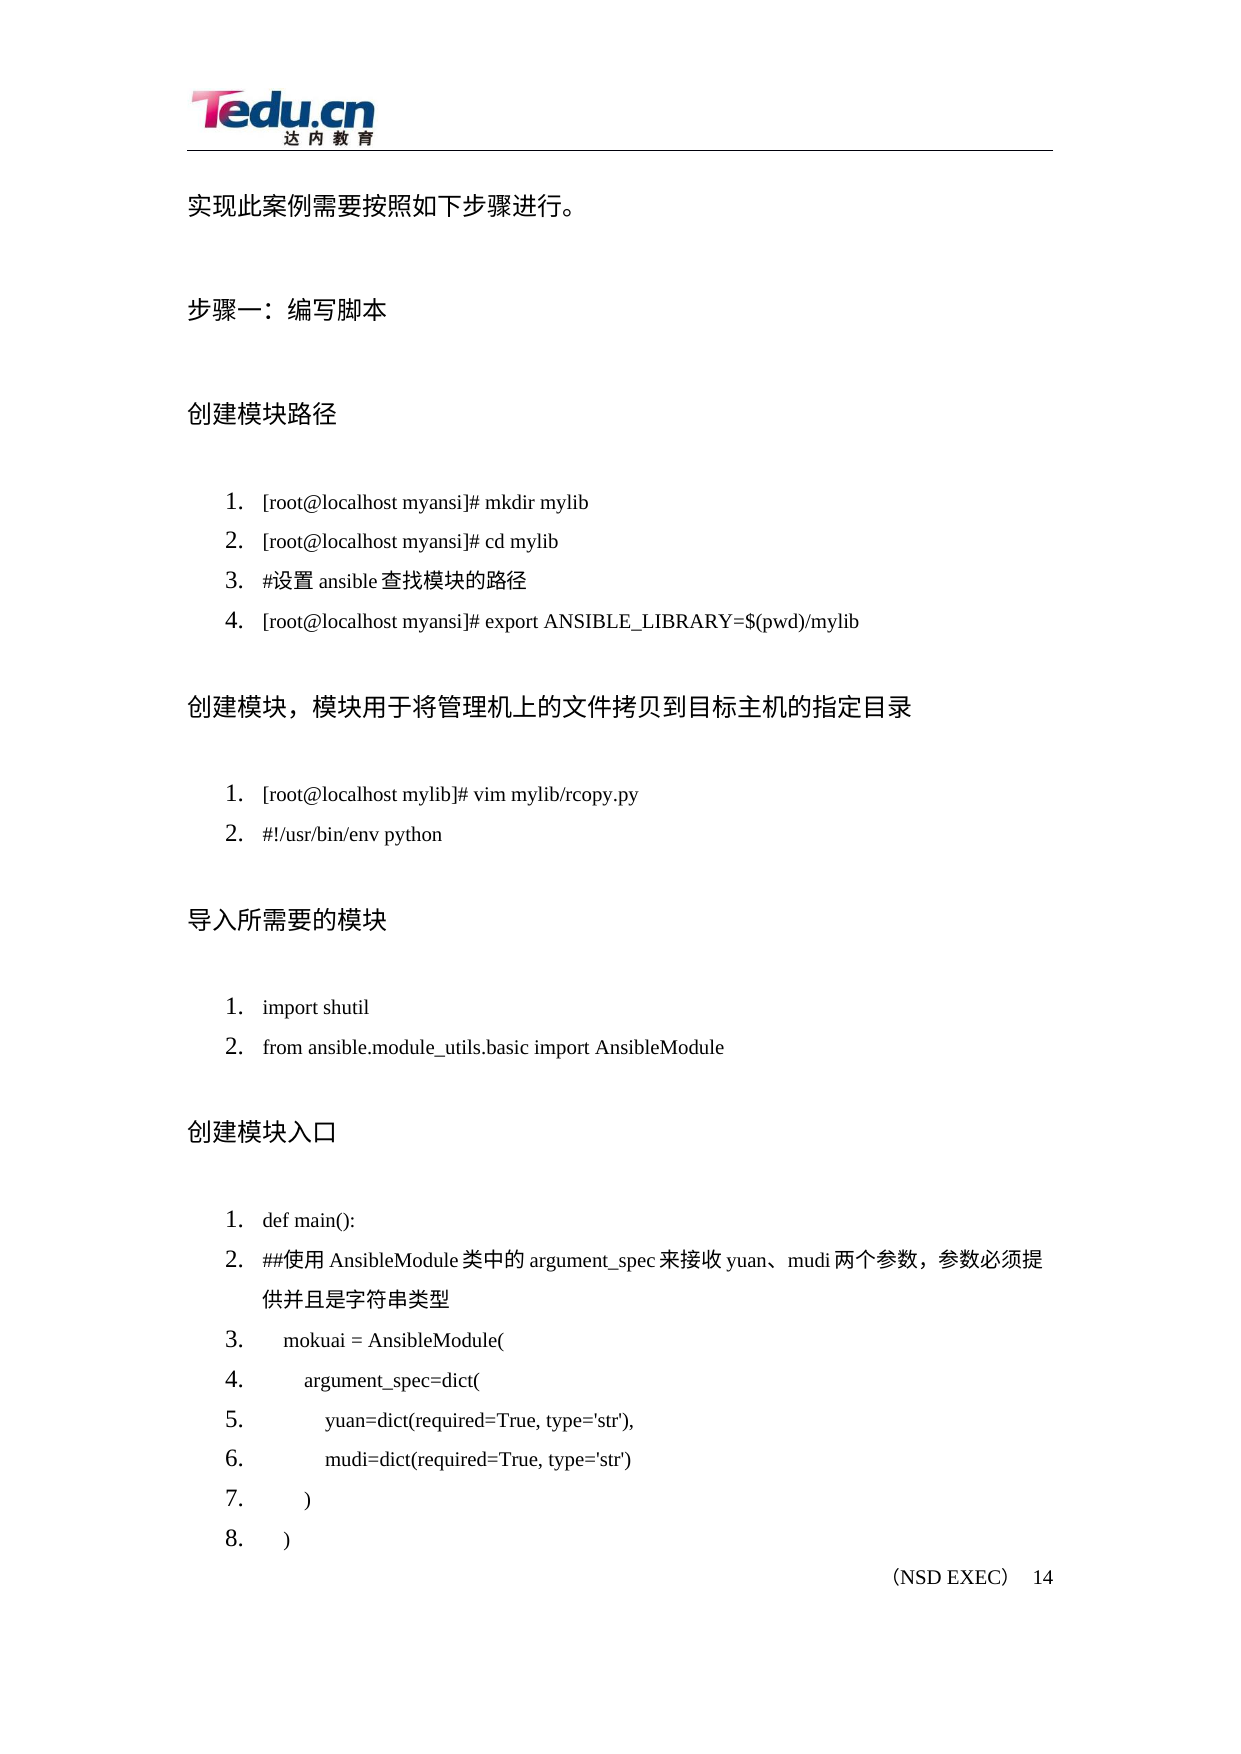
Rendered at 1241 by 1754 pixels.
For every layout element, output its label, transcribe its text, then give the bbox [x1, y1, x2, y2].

text 实现此案例需要按照如下步骤进行。 [187, 170, 1053, 238]
text 导入所需要的模块 [187, 884, 1053, 952]
list ) [225, 1520, 1053, 1554]
list [root@localhost myansi]# export ANSIBLE_LIBRARY=$(pwd)/mylib [225, 603, 1053, 637]
picture [187, 88, 379, 148]
text 创建模块路径 [187, 379, 1053, 447]
list [root@localhost myansi]# mkdir mylib [225, 483, 1053, 517]
list mokuai = AnsibleModule( [225, 1322, 1053, 1356]
list #设置ansible查找模块的路径 [225, 563, 1053, 597]
list yuan=dict(required=True, type='str'), [225, 1401, 1053, 1435]
list ) [225, 1481, 1053, 1514]
text 创建模块入口 [187, 1097, 1053, 1165]
list from ansible.module_utils.basic import AnsibleModule [225, 1028, 1053, 1062]
text 步骤一：编写脚本 [187, 275, 1053, 343]
list def main(): [225, 1201, 1053, 1235]
text 创建模块，模块用于将管理机上的文件拷贝到目标主机的指定目录 [187, 671, 1053, 739]
list #!/usr/bin/env python [225, 815, 1053, 849]
list [root@localhost myansi]# cd mylib [225, 523, 1053, 557]
list argument_spec=dict( [225, 1361, 1053, 1395]
list mudi=dict(required=True, type='str') [225, 1441, 1053, 1475]
list ##使用AnsibleModule类中的argument_spec来接收yuan、mudi两个参数，参数必须提供并且是字符串类型 [225, 1241, 1053, 1316]
list import shutil [225, 988, 1053, 1022]
list [root@localhost mylib]# vim mylib/rcopy.py [225, 776, 1053, 810]
